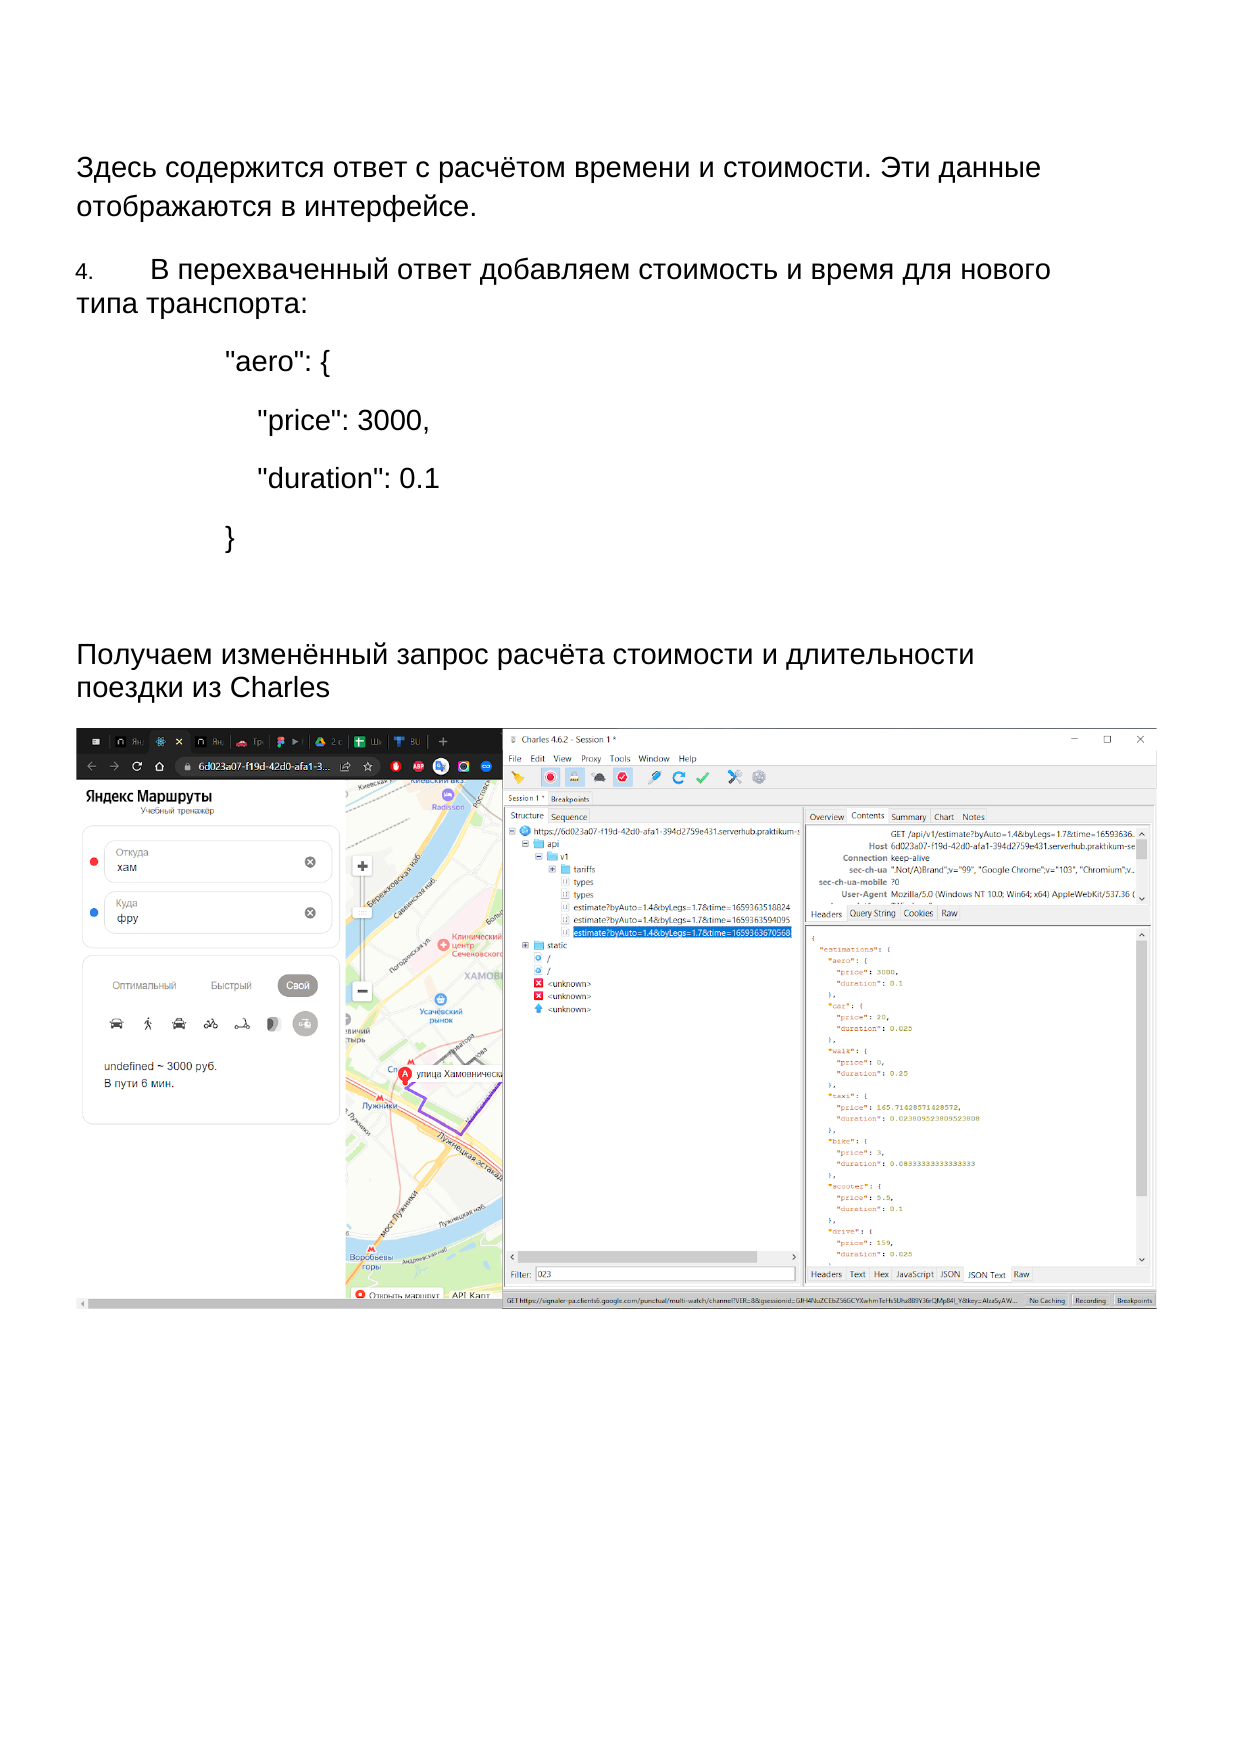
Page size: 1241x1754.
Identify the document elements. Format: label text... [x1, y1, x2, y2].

text "duration": 0.1 [225, 461, 1090, 495]
text Здесь содержится ответ с расчётом времени и стоимости. Эти данные отображаются в интерфейсе. [76, 150, 1198, 222]
text "aero": { [225, 344, 1090, 378]
list В перехваченный ответ добавляем стоимость и время для нового типа транспорта: [75, 252, 1090, 319]
picture [76, 728, 1157, 1309]
text Получаем изменённый запрос расчёта стоимости и длительности поездки из Charles [76, 637, 1090, 704]
text "price": 3000, [225, 403, 1090, 436]
text } [225, 520, 1090, 553]
